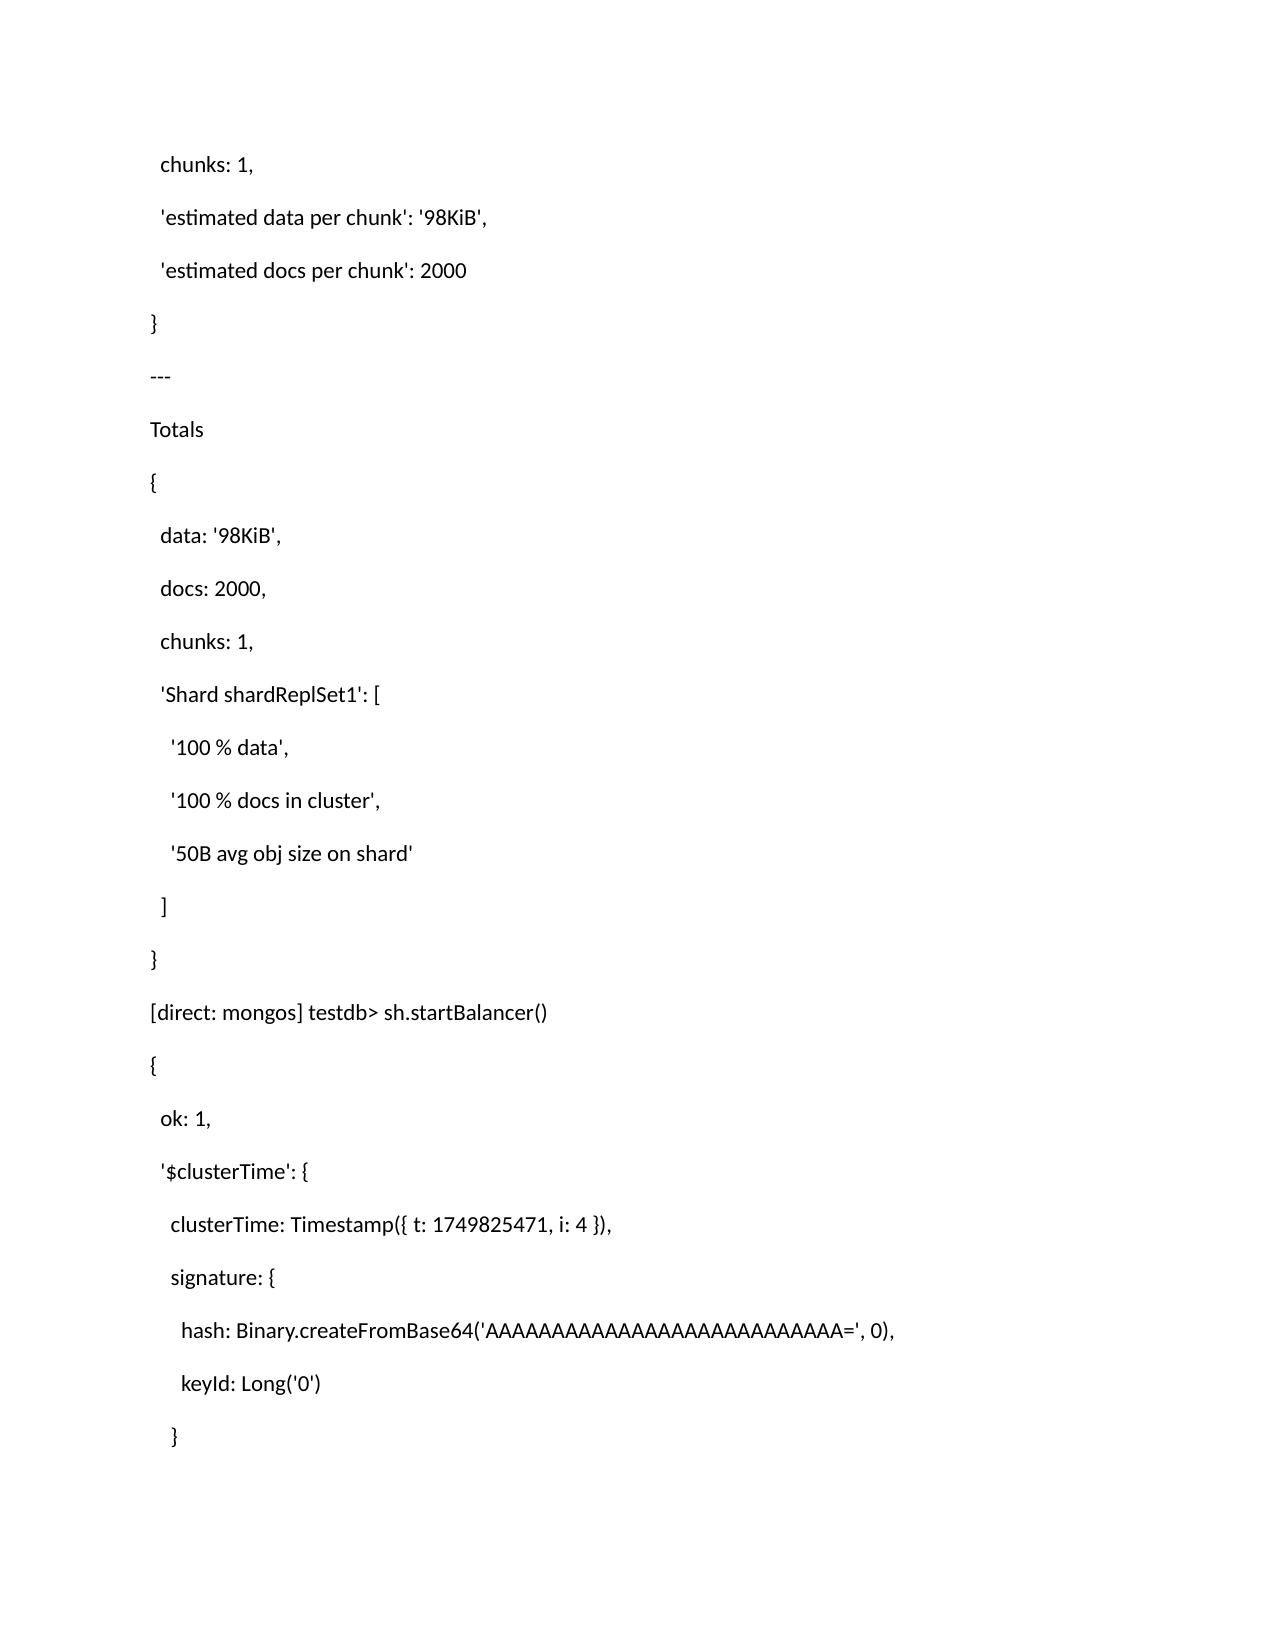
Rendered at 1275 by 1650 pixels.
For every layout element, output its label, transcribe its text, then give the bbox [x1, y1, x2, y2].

text 'estimated data per chunk': '98KiB', [150, 203, 1125, 231]
text ok: 1, [150, 1104, 1125, 1132]
text { [150, 468, 1125, 496]
text } [150, 309, 1125, 337]
text } [150, 945, 1125, 973]
text docs: 2000, [150, 574, 1125, 602]
text [direct: mongos] testdb> sh.startBalancer() [150, 998, 1125, 1026]
text keyId: Long('0') [150, 1369, 1125, 1397]
text 'Shard shardReplSet1': [ [150, 680, 1125, 708]
text '$clusterTime': { [150, 1157, 1125, 1185]
text '50B avg obj size on shard' [150, 839, 1125, 867]
text Totals [150, 415, 1125, 443]
text 'estimated docs per chunk': 2000 [150, 256, 1125, 284]
text chunks: 1, [150, 150, 1125, 178]
text { [150, 1051, 1125, 1079]
text } [150, 1422, 1125, 1451]
text clusterTime: Timestamp({ t: 1749825471, i: 4 }), [150, 1210, 1125, 1238]
text data: '98KiB', [150, 521, 1125, 549]
text ] [150, 892, 1125, 920]
text --- [150, 362, 1125, 390]
text '100 % data', [150, 733, 1125, 761]
text signature: { [150, 1263, 1125, 1291]
text chunks: 1, [150, 627, 1125, 655]
text '100 % docs in cluster', [150, 786, 1125, 814]
text hash: Binary.createFromBase64('AAAAAAAAAAAAAAAAAAAAAAAAAAA=', 0), [150, 1316, 1125, 1344]
